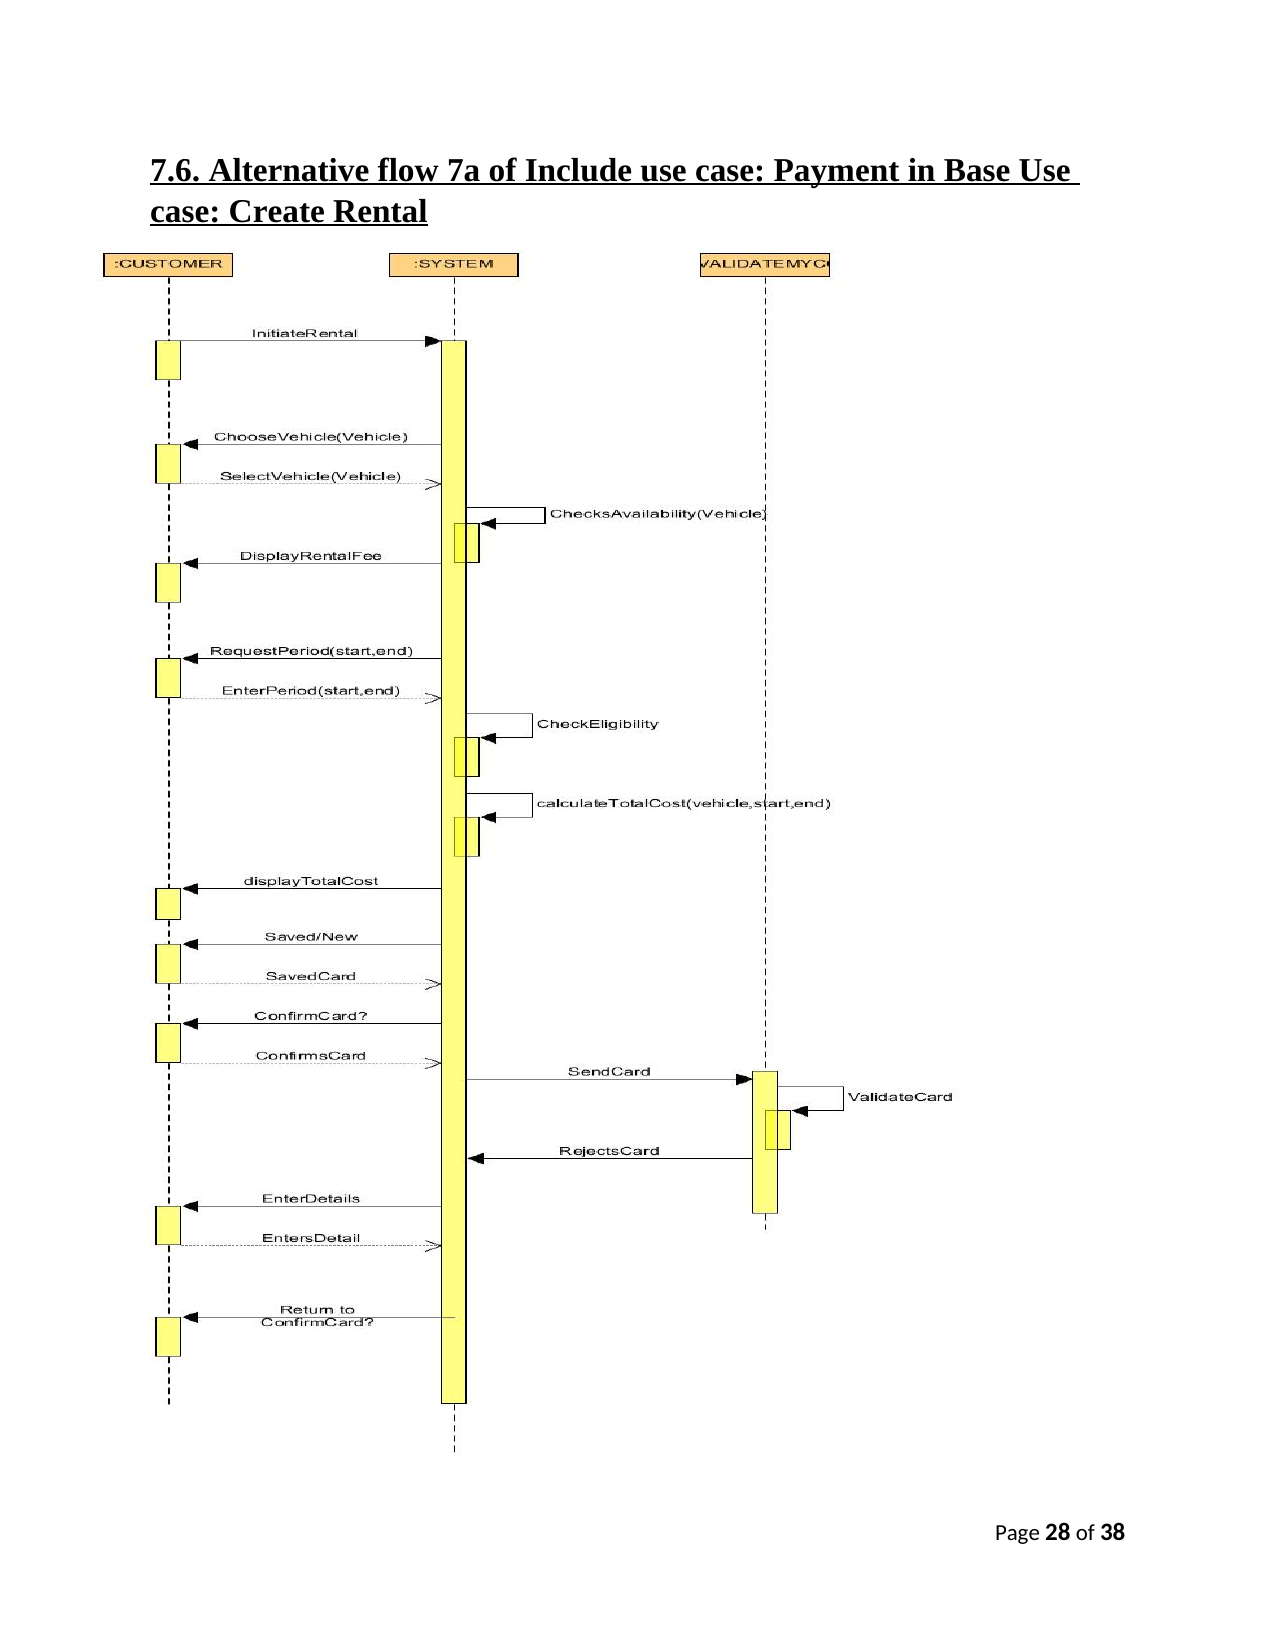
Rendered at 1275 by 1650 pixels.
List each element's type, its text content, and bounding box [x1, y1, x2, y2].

picture [78, 237, 997, 1481]
subtitle 7.6. Alternative flow 7a of Include use case: Payment in Base Use case: Create Rental [150, 150, 1125, 230]
